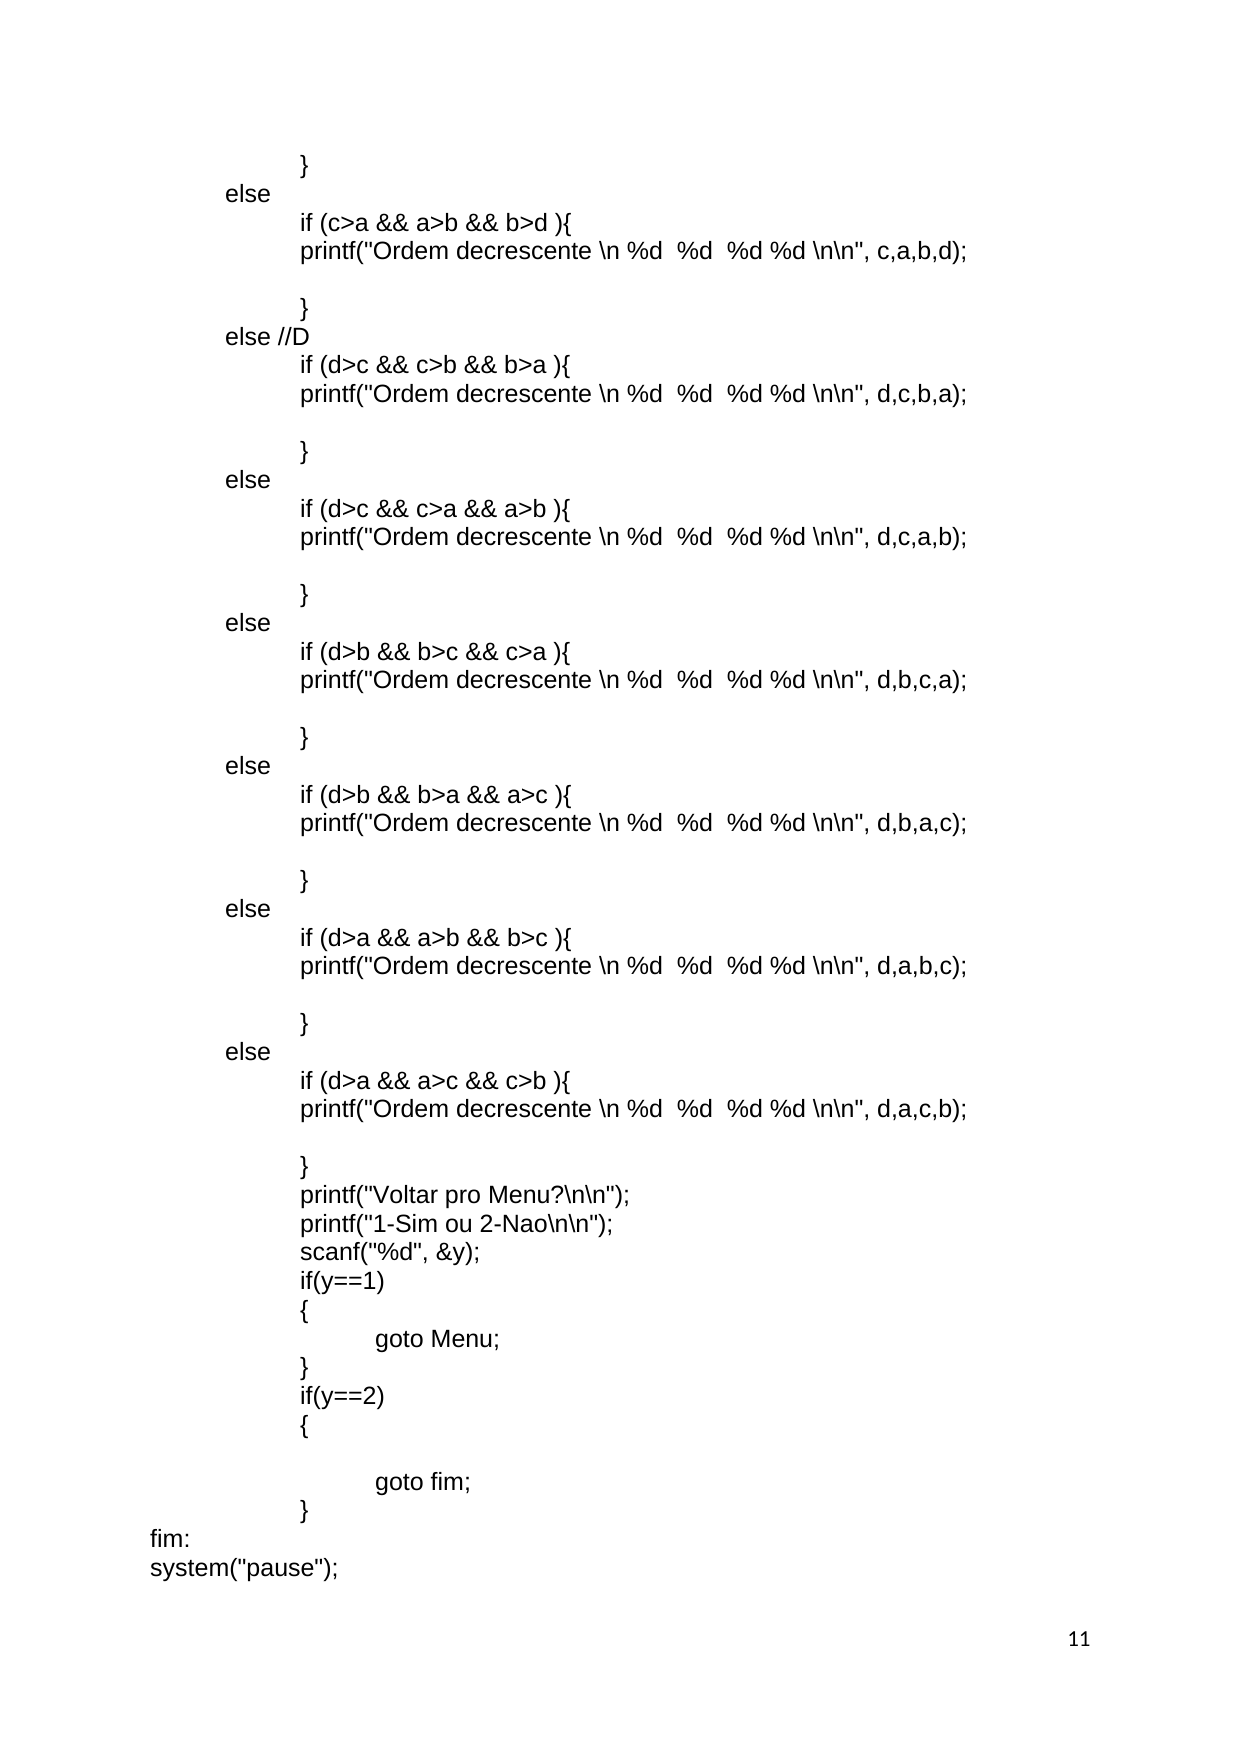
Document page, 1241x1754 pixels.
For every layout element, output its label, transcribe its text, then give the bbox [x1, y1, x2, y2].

text else [150, 1037, 1090, 1066]
text } [150, 1008, 1090, 1037]
text if (c>a && a>b && b>d ){ [150, 207, 1090, 236]
text else [150, 465, 1090, 493]
text { [150, 1295, 1090, 1324]
text if (d>c && c>a && a>b ){ [150, 493, 1090, 522]
text goto fim; [150, 1467, 1090, 1495]
text if(y==1) [150, 1266, 1090, 1295]
text } [150, 1151, 1090, 1180]
text if (d>a && a>c && c>b ){ [150, 1066, 1090, 1094]
text else //D [150, 322, 1090, 351]
text } [150, 150, 1090, 179]
text printf("Ordem decrescente \n %d %d %d %d \n\n", d,b,c,a); [150, 665, 1090, 694]
text printf("Ordem decrescente \n %d %d %d %d \n\n", c,a,b,d); [150, 236, 1090, 265]
text } [150, 436, 1090, 465]
text printf("Ordem decrescente \n %d %d %d %d \n\n", d,c,a,b); [150, 522, 1090, 551]
text if (d>c && c>b && b>a ){ [150, 351, 1090, 379]
text if (d>a && a>b && b>c ){ [150, 923, 1090, 951]
text printf("1-Sim ou 2-Nao\n\n"); [150, 1209, 1090, 1237]
text } [150, 579, 1090, 608]
text printf("Ordem decrescente \n %d %d %d %d \n\n", d,b,a,c); [150, 808, 1090, 837]
text if (d>b && b>c && c>a ){ [150, 637, 1090, 665]
text system("pause"); [150, 1553, 1090, 1582]
text } [150, 722, 1090, 751]
text else [150, 894, 1090, 923]
text scanf("%d", &y); [150, 1237, 1090, 1266]
text else [150, 179, 1090, 207]
text else [150, 608, 1090, 637]
text } [150, 865, 1090, 894]
text fim: [150, 1524, 1090, 1553]
text } [150, 293, 1090, 322]
text printf("Ordem decrescente \n %d %d %d %d \n\n", d,c,b,a); [150, 379, 1090, 408]
text if (d>b && b>a && a>c ){ [150, 779, 1090, 808]
text } [150, 1352, 1090, 1381]
text } [150, 1495, 1090, 1524]
text printf("Ordem decrescente \n %d %d %d %d \n\n", d,a,c,b); [150, 1094, 1090, 1123]
text else [150, 751, 1090, 779]
text if(y==2) [150, 1381, 1090, 1410]
text { [150, 1410, 1090, 1439]
text printf("Voltar pro Menu?\n\n"); [150, 1180, 1090, 1209]
text printf("Ordem decrescente \n %d %d %d %d \n\n", d,a,b,c); [150, 951, 1090, 980]
text goto Menu; [150, 1324, 1090, 1352]
